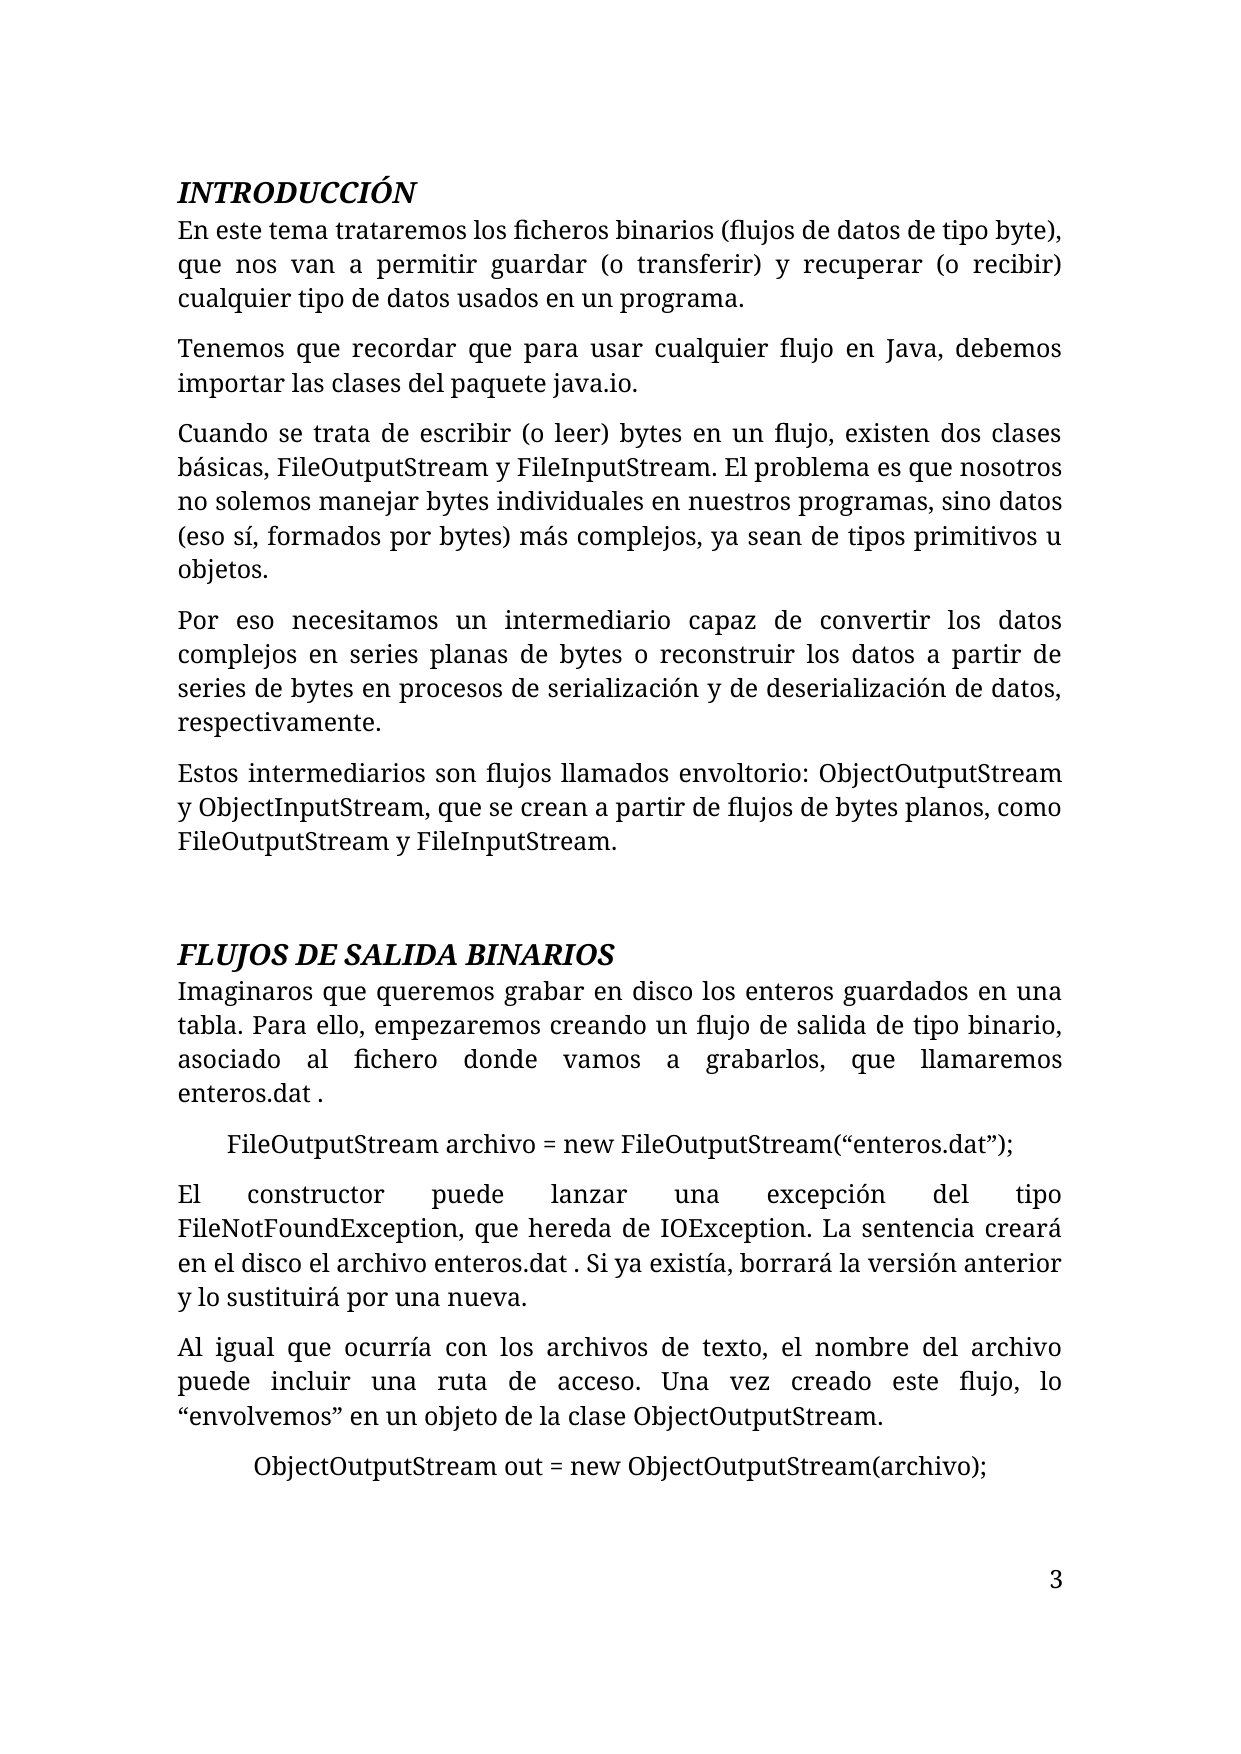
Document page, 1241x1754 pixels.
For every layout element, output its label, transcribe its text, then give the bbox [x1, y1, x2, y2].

text Cuando se trata de escribir (o leer) bytes en un flujo, existen dos clases básicas, FileOutputStream y FileInputStream. El problema es que nosotros no solemos manejar bytes individuales en nuestros programas, sino datos (eso sí, formados por bytes) más complejos, ya sean de tipos primitivos u objetos. [177, 416, 1063, 586]
text Estos intermediarios son flujos llamados envoltorio: ObjectOutputStream y ObjectInputStream, que se crean a partir de flujos de bytes planos, como FileOutputStream y FileInputStream. [177, 756, 1063, 858]
subtitle FLUJOS DE SALIDA BINARIOS [177, 934, 1063, 973]
text Al igual que ocurría con los archivos de texto, el nombre del archivo puede incluir una ruta de acceso. Una vez creado este flujo, lo “envolvemos” en un objeto de la clase ObjectOutputStream. [177, 1330, 1063, 1432]
text Por eso necesitamos un intermediario capaz de convertir los datos complejos en series planas de bytes o reconstruir los datos a partir de series de bytes en procesos de serialización y de deserialización de datos, respectivamente. [177, 603, 1063, 739]
subtitle INTRODUCCIÓN [177, 173, 1063, 212]
text El constructor puede lanzar una excepción del tipo FileNotFoundException, que hereda de IOException. La sentencia creará en el disco el archivo enteros.dat . Si ya existía, borrará la versión anterior y lo sustituirá por una nueva. [177, 1177, 1063, 1313]
text FileOutputStream archivo = new FileOutputStream(“enteros.dat”); [177, 1126, 1063, 1160]
text En este tema trataremos los ficheros binarios (flujos de datos de tipo byte), que nos van a permitir guardar (o transferir) y recuperar (o recibir) cualquier tipo de datos usados en un programa. [177, 212, 1063, 314]
text Imaginaros que queremos grabar en disco los enteros guardados en una tabla. Para ello, empezaremos creando un flujo de salida de tipo binario, asociado al fichero donde vamos a grabarlos, que llamaremos enteros.dat . [177, 973, 1063, 1110]
text Tenemos que recordar que para usar cualquier flujo en Java, debemos importar las clases del paquete java.io. [177, 331, 1063, 399]
text ObjectOutputStream out = new ObjectOutputStream(archivo); [177, 1449, 1063, 1483]
